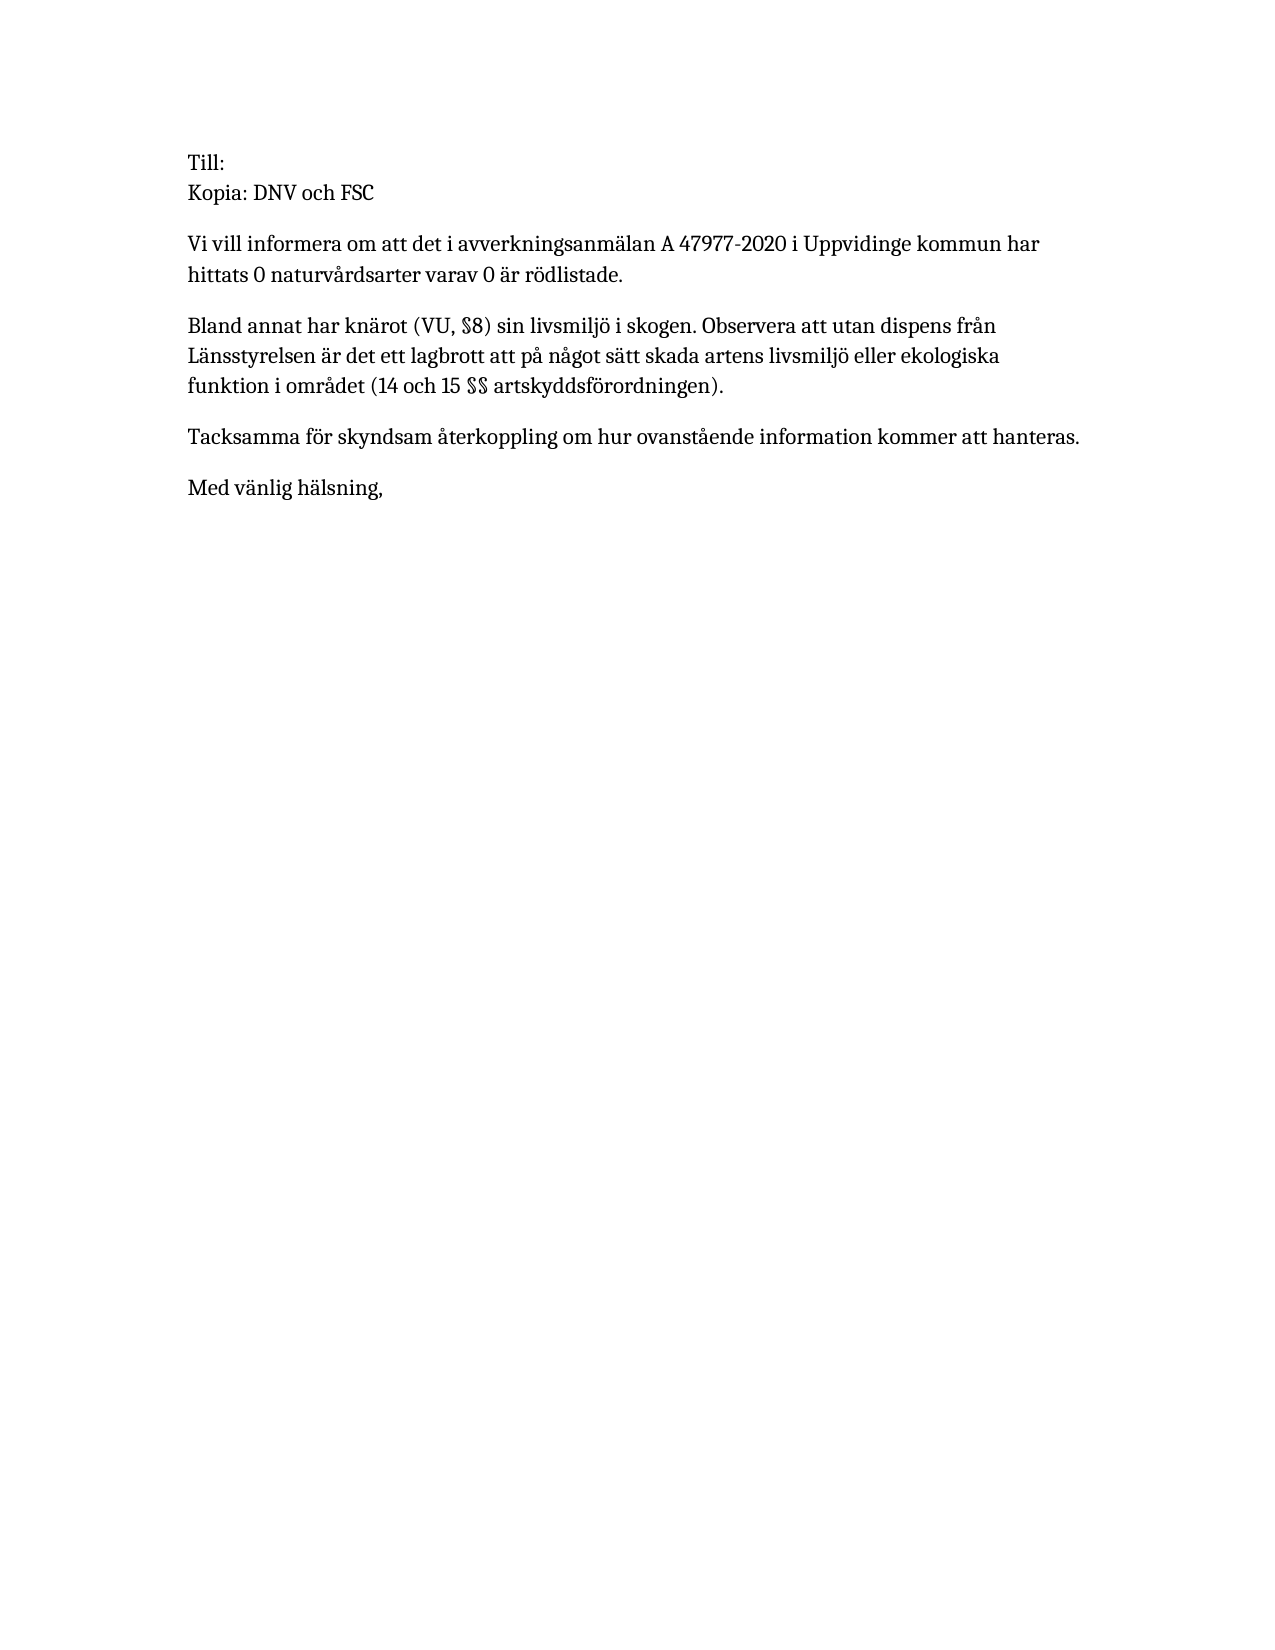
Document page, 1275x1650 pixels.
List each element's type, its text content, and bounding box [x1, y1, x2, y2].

text Till: Kopia: DNV och FSC [187, 150, 1087, 207]
text Med vänlig hälsning, [187, 475, 1087, 532]
text Vi vill informera om att det i avverkningsanmälan A 47977-2020 i Uppvidinge kommun har hittats 0 naturvårdsarter varav 0 är rödlistade. [187, 231, 1087, 288]
text Tacksamma för skyndsam återkoppling om hur ovanstående information kommer att hanteras. [187, 424, 1087, 450]
text Bland annat har knärot (VU, §8) sin livsmiljö i skogen. Observera att utan dispens från Länsstyrelsen är det ett lagbrott att på något sätt skada artens livsmiljö eller ekologiska funktion i området (14 och 15 §§ artskyddsförordningen). [187, 312, 1087, 399]
